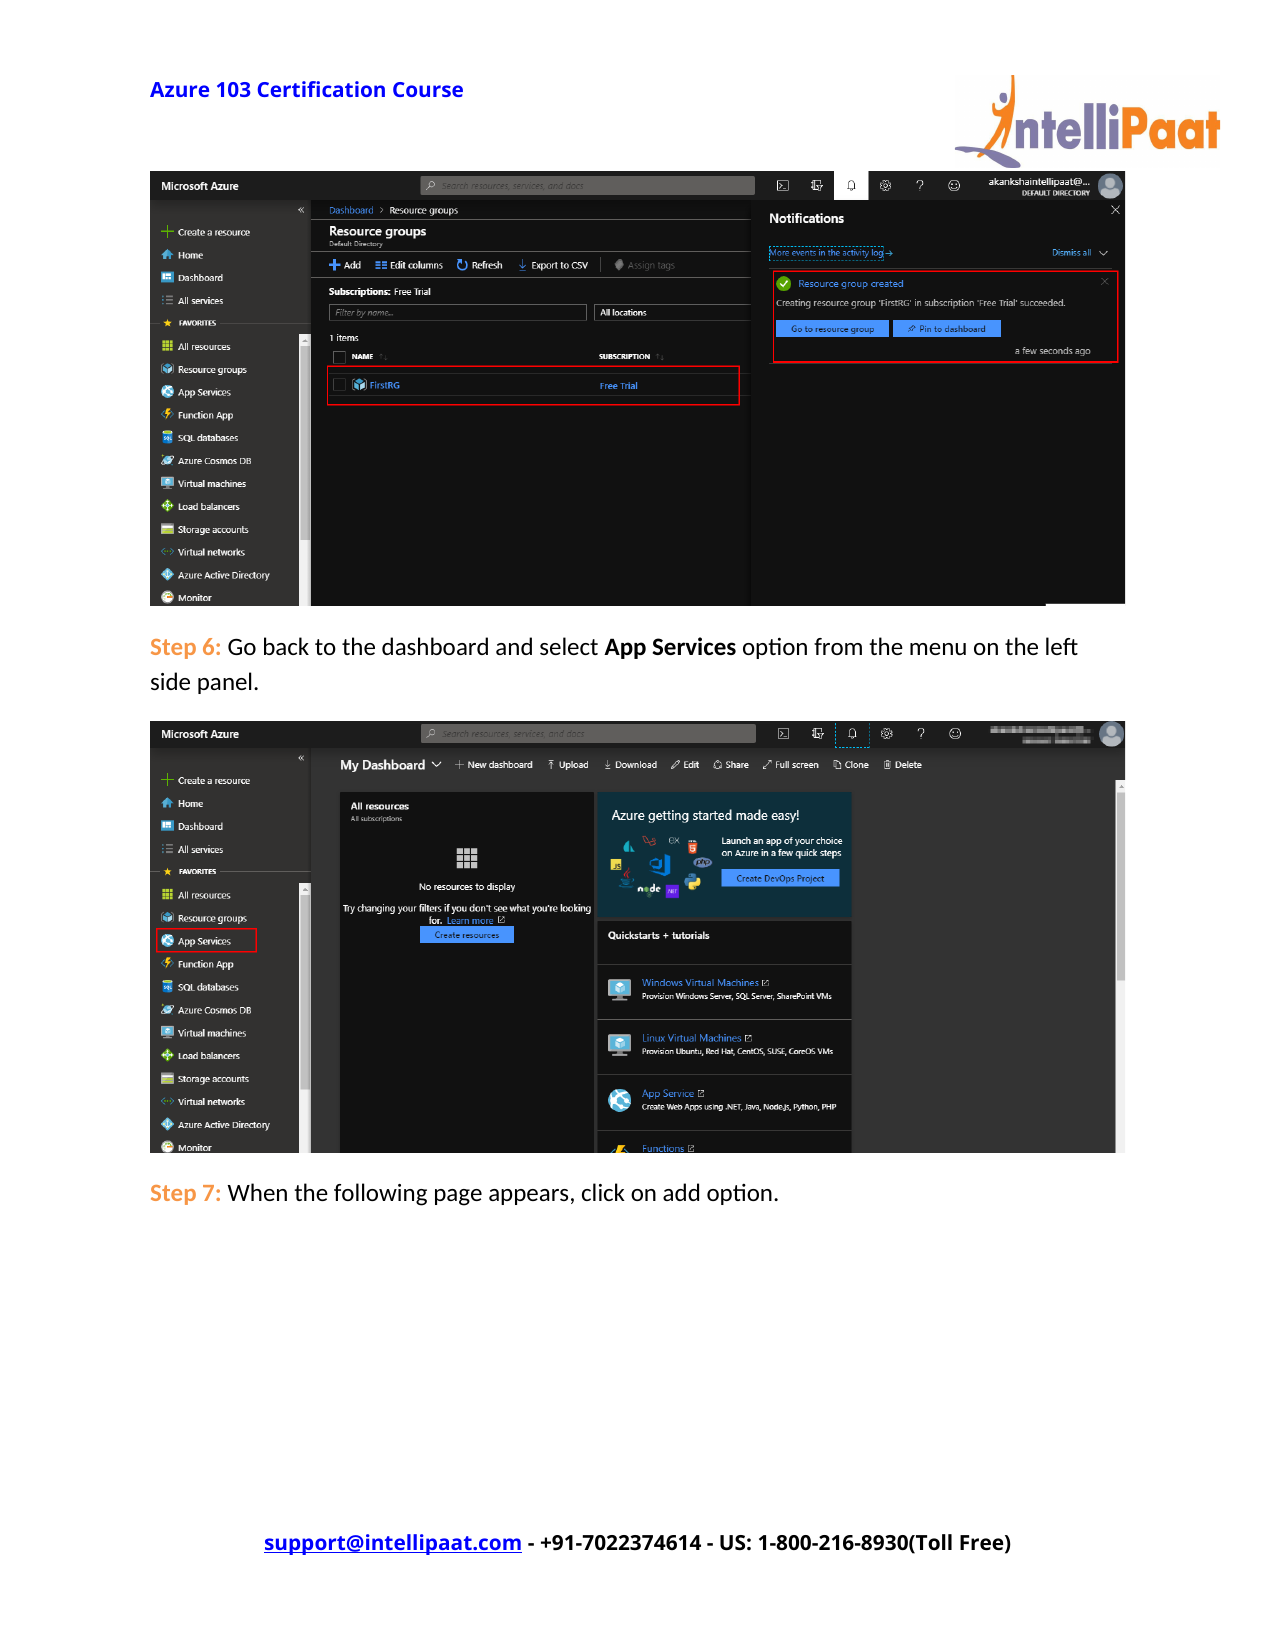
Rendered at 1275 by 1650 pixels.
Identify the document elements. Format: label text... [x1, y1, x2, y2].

picture [150, 721, 1125, 1153]
text Step 6: Go back to the dashboard and select App Services option from the menu on the left side panel. [150, 631, 1125, 697]
picture [150, 171, 1125, 606]
picture [954, 75, 1221, 168]
text Step 7: When the following page appears, click on add option. [150, 1177, 1125, 1208]
